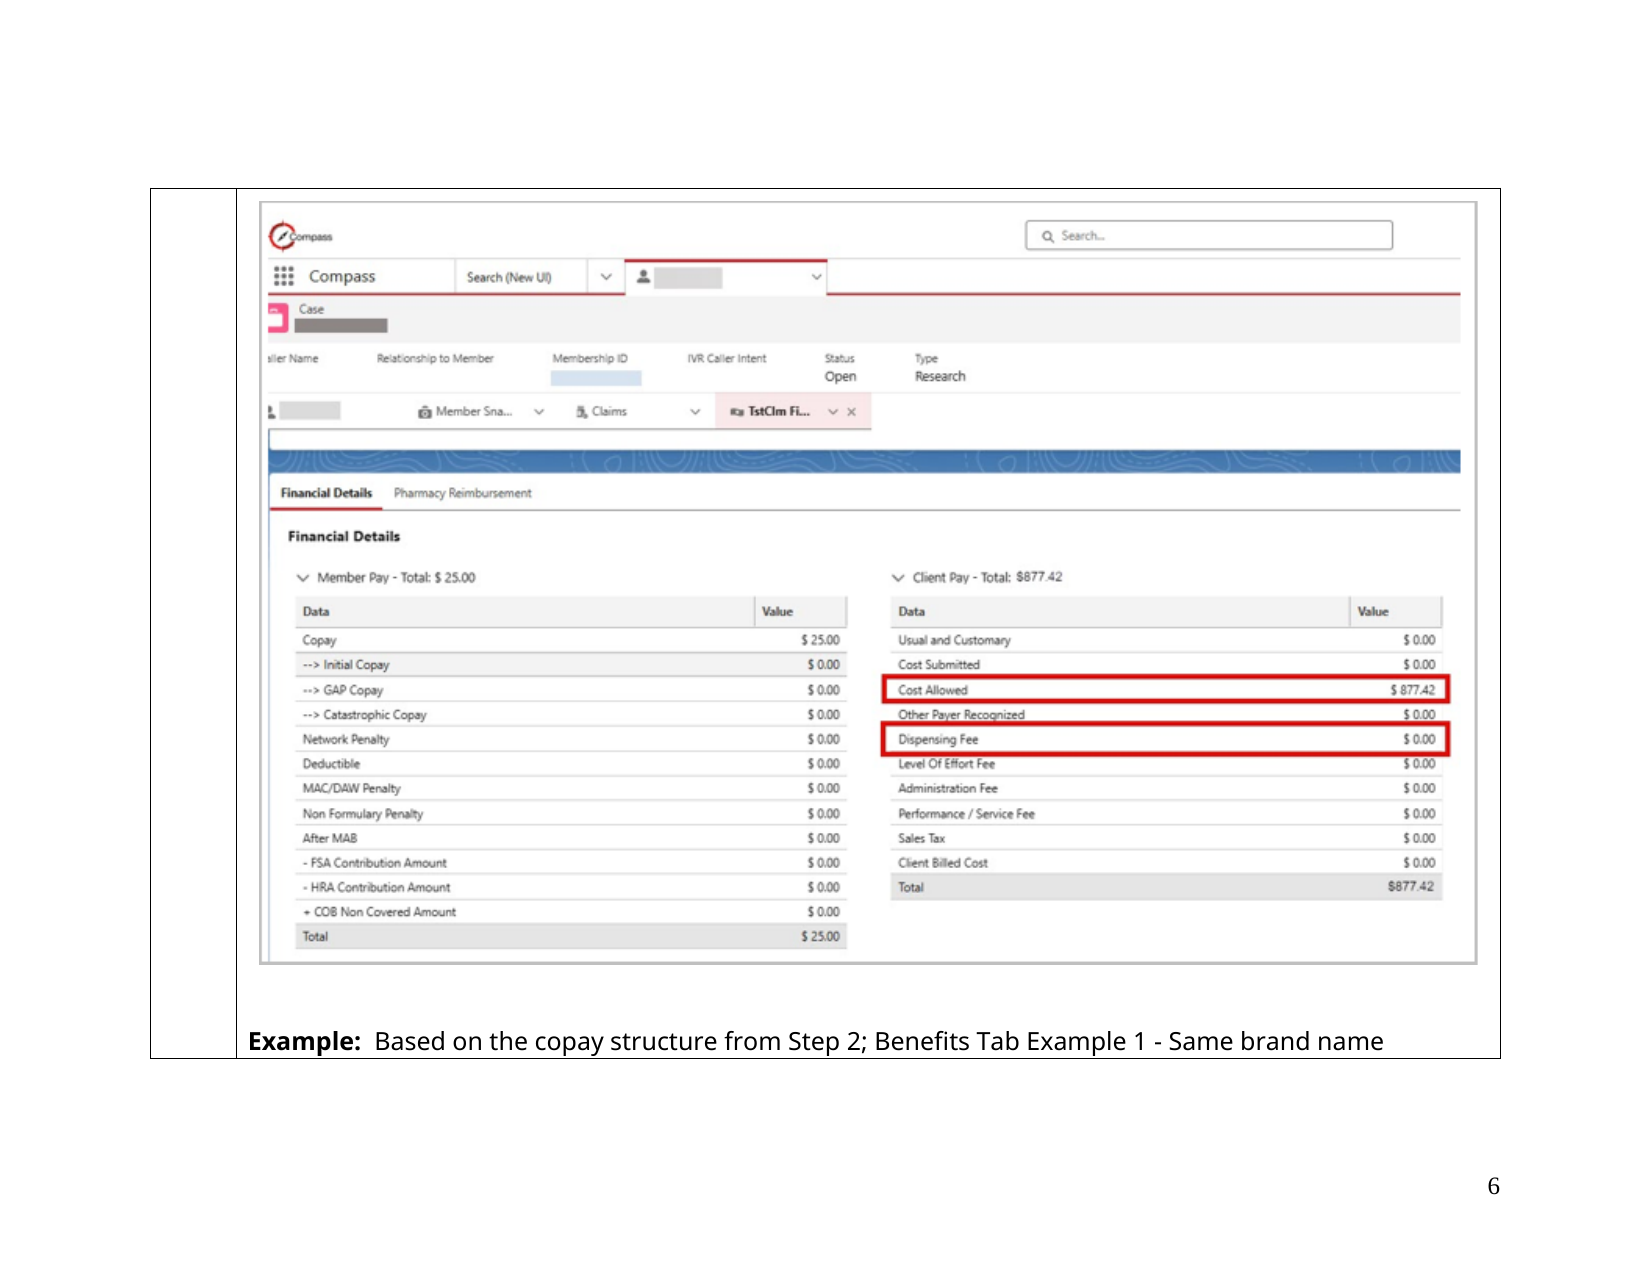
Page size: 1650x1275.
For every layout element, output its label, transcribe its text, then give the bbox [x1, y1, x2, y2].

table_cell 3 [151, 189, 236, 1058]
picture [259, 201, 1478, 965]
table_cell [237, 189, 1500, 1058]
